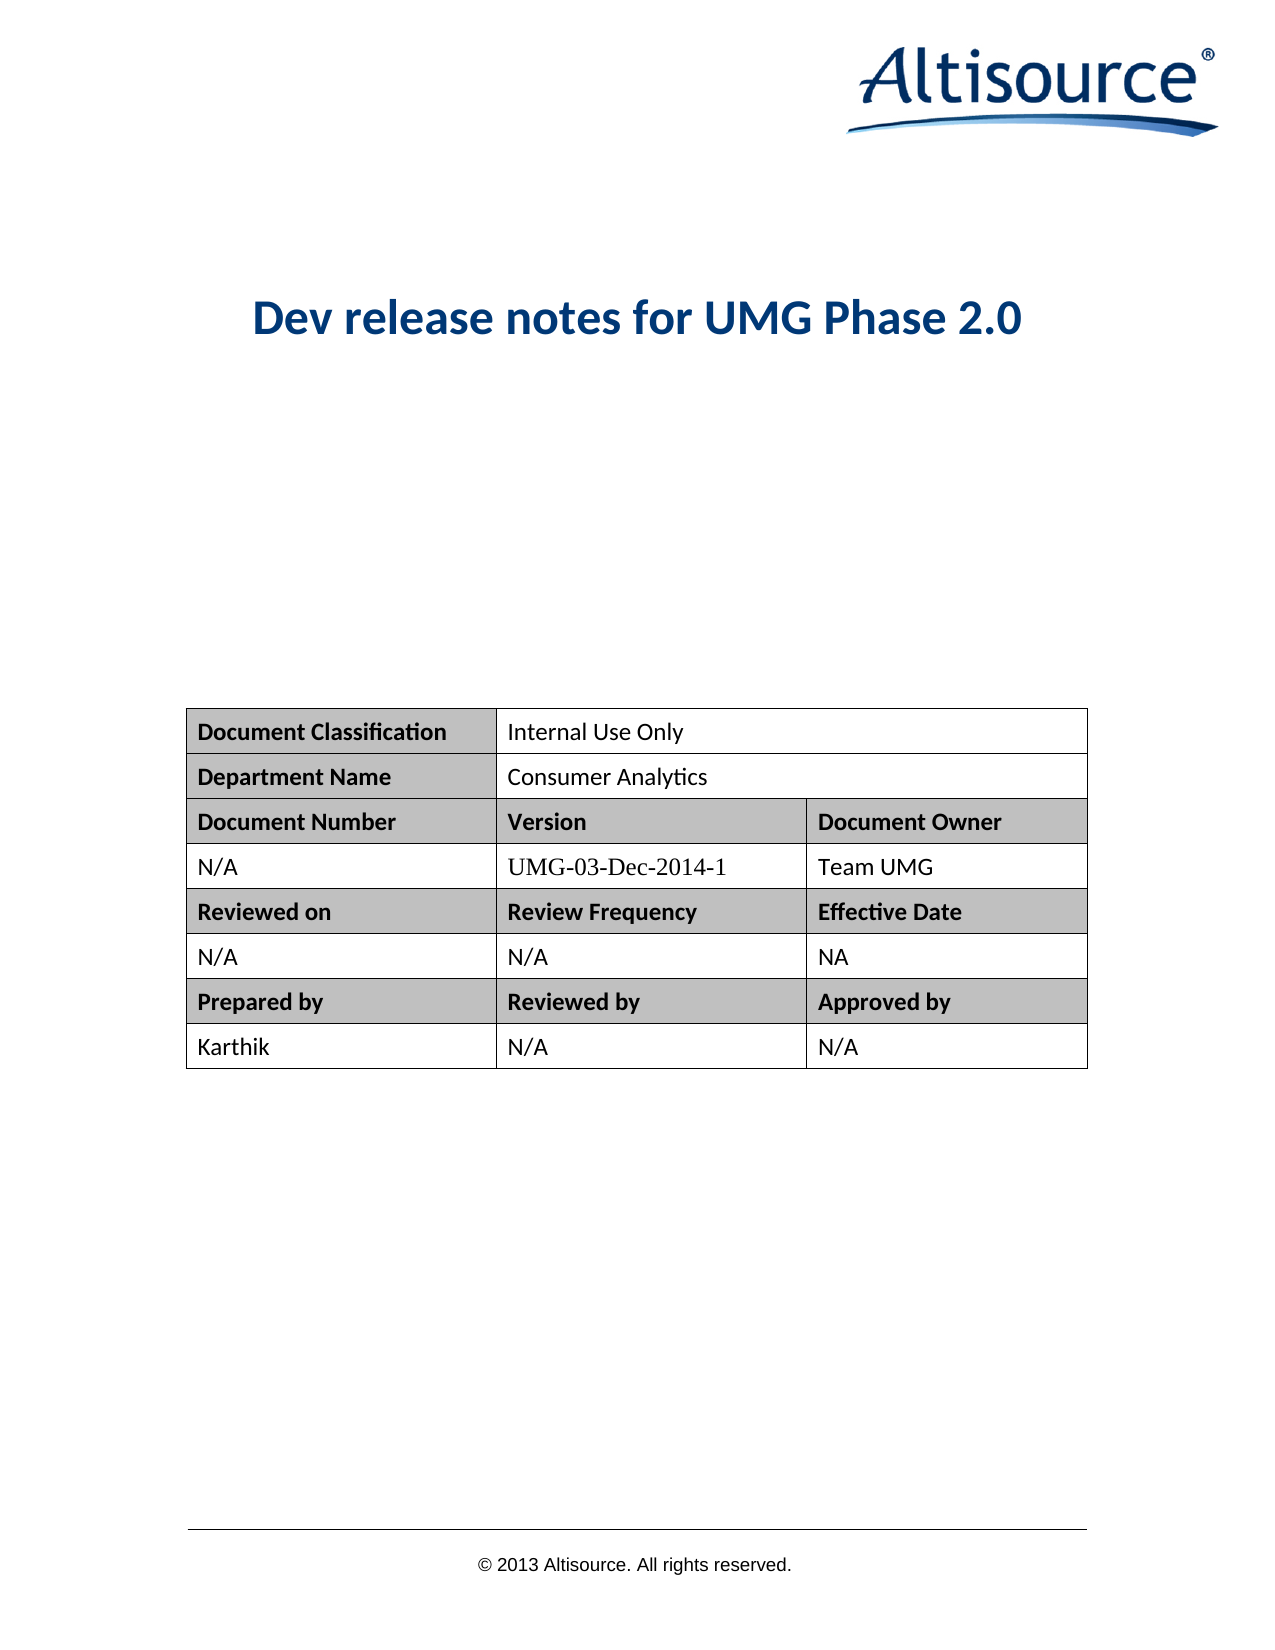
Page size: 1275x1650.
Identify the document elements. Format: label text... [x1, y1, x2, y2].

table_cell UMG-03-Dec-2014-1 [497, 844, 806, 888]
table_cell Team UMG [807, 844, 1087, 888]
table_cell Reviewed by [497, 979, 806, 1023]
table_cell NA [807, 934, 1087, 978]
table_cell N/A [497, 934, 806, 978]
table_cell N/A [187, 844, 496, 888]
table_cell Document Owner [807, 799, 1087, 843]
table_header Internal Use Only [497, 709, 1087, 753]
picture [846, 38, 1219, 142]
text Dev release notes for UMG Phase 2.0 [187, 286, 1087, 347]
table_cell Effective Date [807, 889, 1087, 933]
table_cell N/A [807, 1024, 1087, 1068]
table_cell Prepared by [187, 979, 496, 1023]
table_cell Consumer Analytics [497, 754, 1087, 798]
table_cell Reviewed on [187, 889, 496, 933]
table_cell Department Name [187, 754, 496, 798]
table_header Document Classification [187, 709, 496, 753]
table_cell N/A [187, 934, 496, 978]
table_cell Review Frequency [497, 889, 806, 933]
table_cell Version [497, 799, 806, 843]
table_cell N/A [497, 1024, 806, 1068]
table_cell Karthik [187, 1024, 496, 1068]
table_cell Document Number [187, 799, 496, 843]
table_cell Approved by [807, 979, 1087, 1023]
